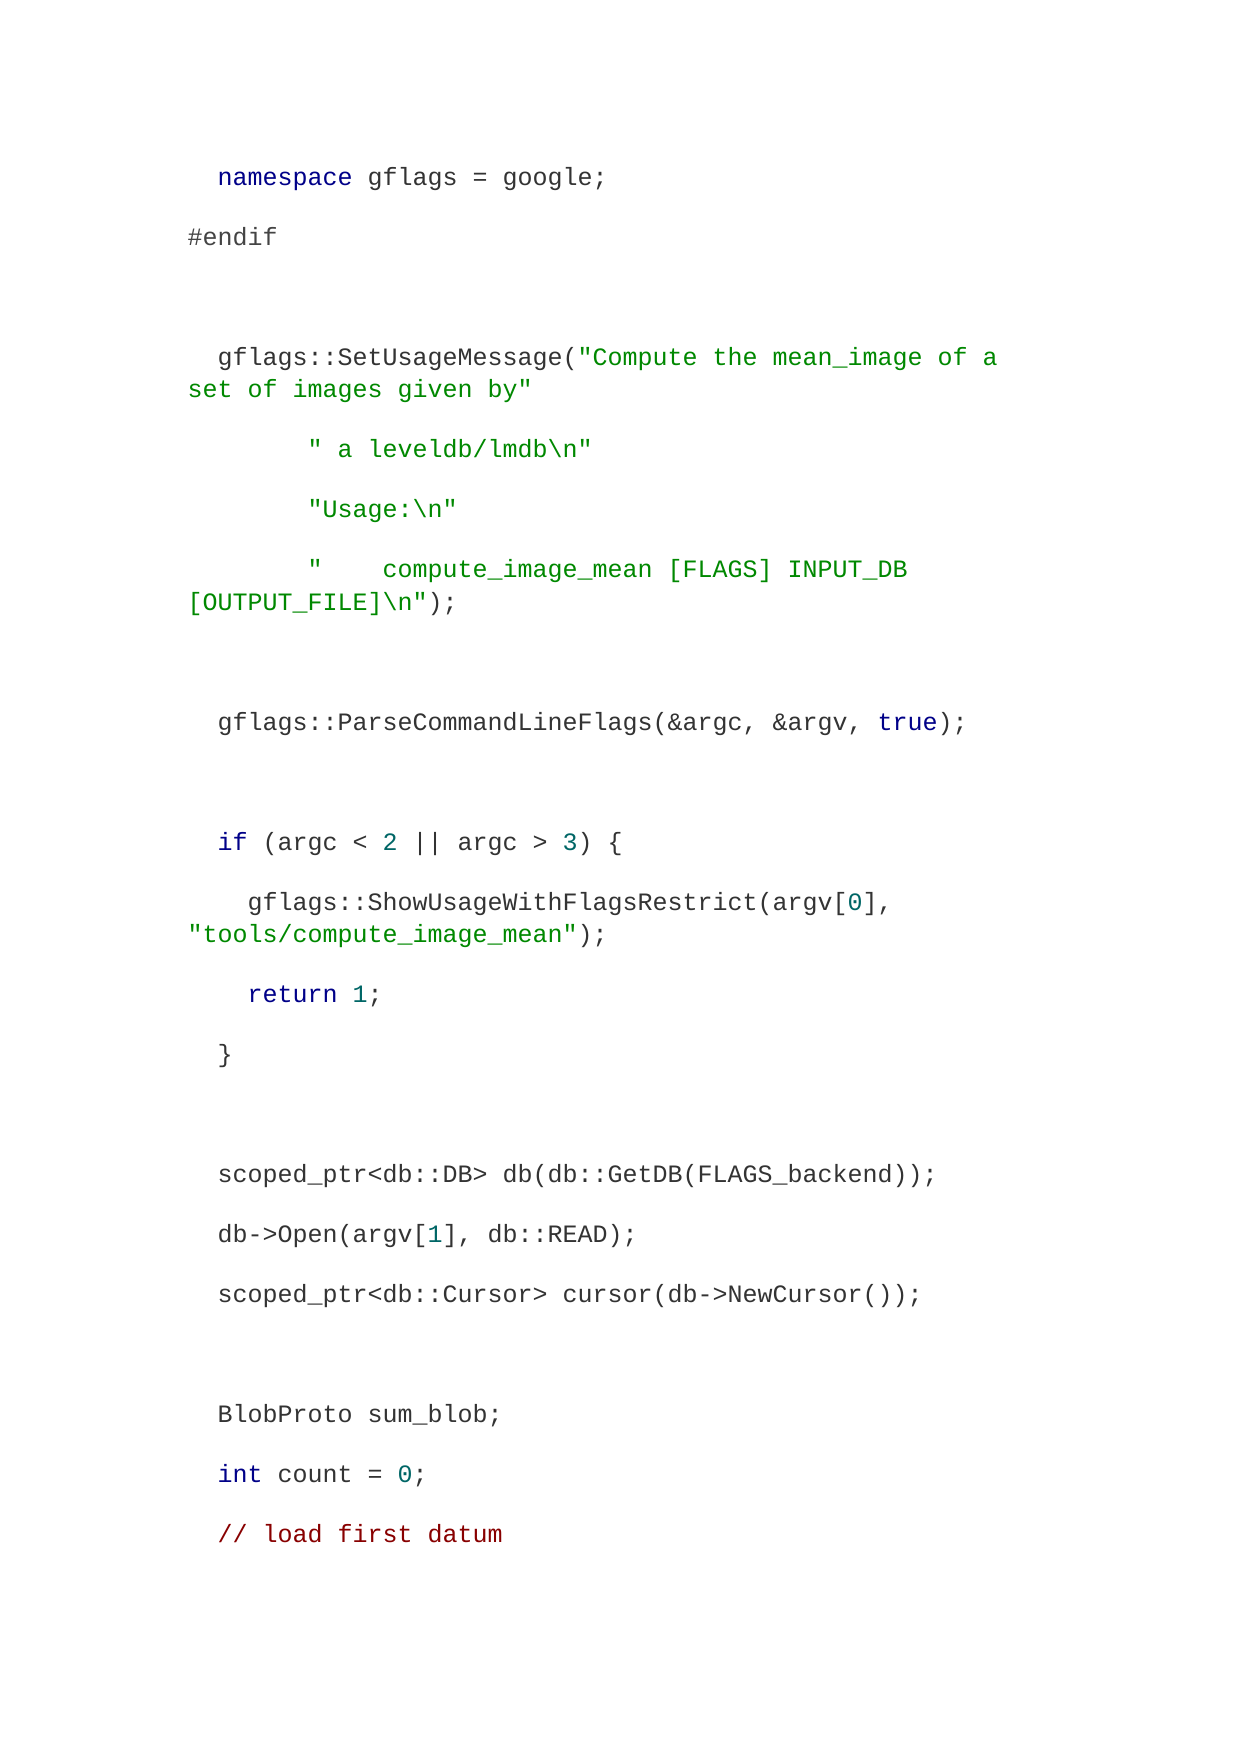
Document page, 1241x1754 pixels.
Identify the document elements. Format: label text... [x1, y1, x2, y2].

text } [187, 1039, 1053, 1072]
text "Usage:\n" [187, 494, 1053, 527]
text // load first datum [187, 1519, 1053, 1552]
text gflags::SetUsageMessage("Compute the mean_image of a set of images given by" [187, 342, 1053, 407]
text " compute_image_mean [FLAGS] INPUT_DB [OUTPUT_FILE]\n"); [187, 554, 1053, 619]
text #endif [187, 222, 1053, 254]
text namespace gflags = google; [187, 162, 1053, 194]
text " a leveldb/lmdb\n" [187, 434, 1053, 467]
text scoped_ptr<db::DB> db(db::GetDB(FLAGS_backend)); [187, 1159, 1053, 1192]
text BlobProto sum_blob; [187, 1399, 1053, 1432]
text scoped_ptr<db::Cursor> cursor(db->NewCursor()); [187, 1279, 1053, 1312]
text if (argc < 2 || argc > 3) { [187, 827, 1053, 859]
text gflags::ParseCommandLineFlags(&argc, &argv, true); [187, 707, 1053, 739]
text db->Open(argv[1], db::READ); [187, 1219, 1053, 1252]
text int count = 0; [187, 1459, 1053, 1492]
text gflags::ShowUsageWithFlagsRestrict(argv[0], "tools/compute_image_mean"); [187, 887, 1053, 952]
text return 1; [187, 979, 1053, 1012]
